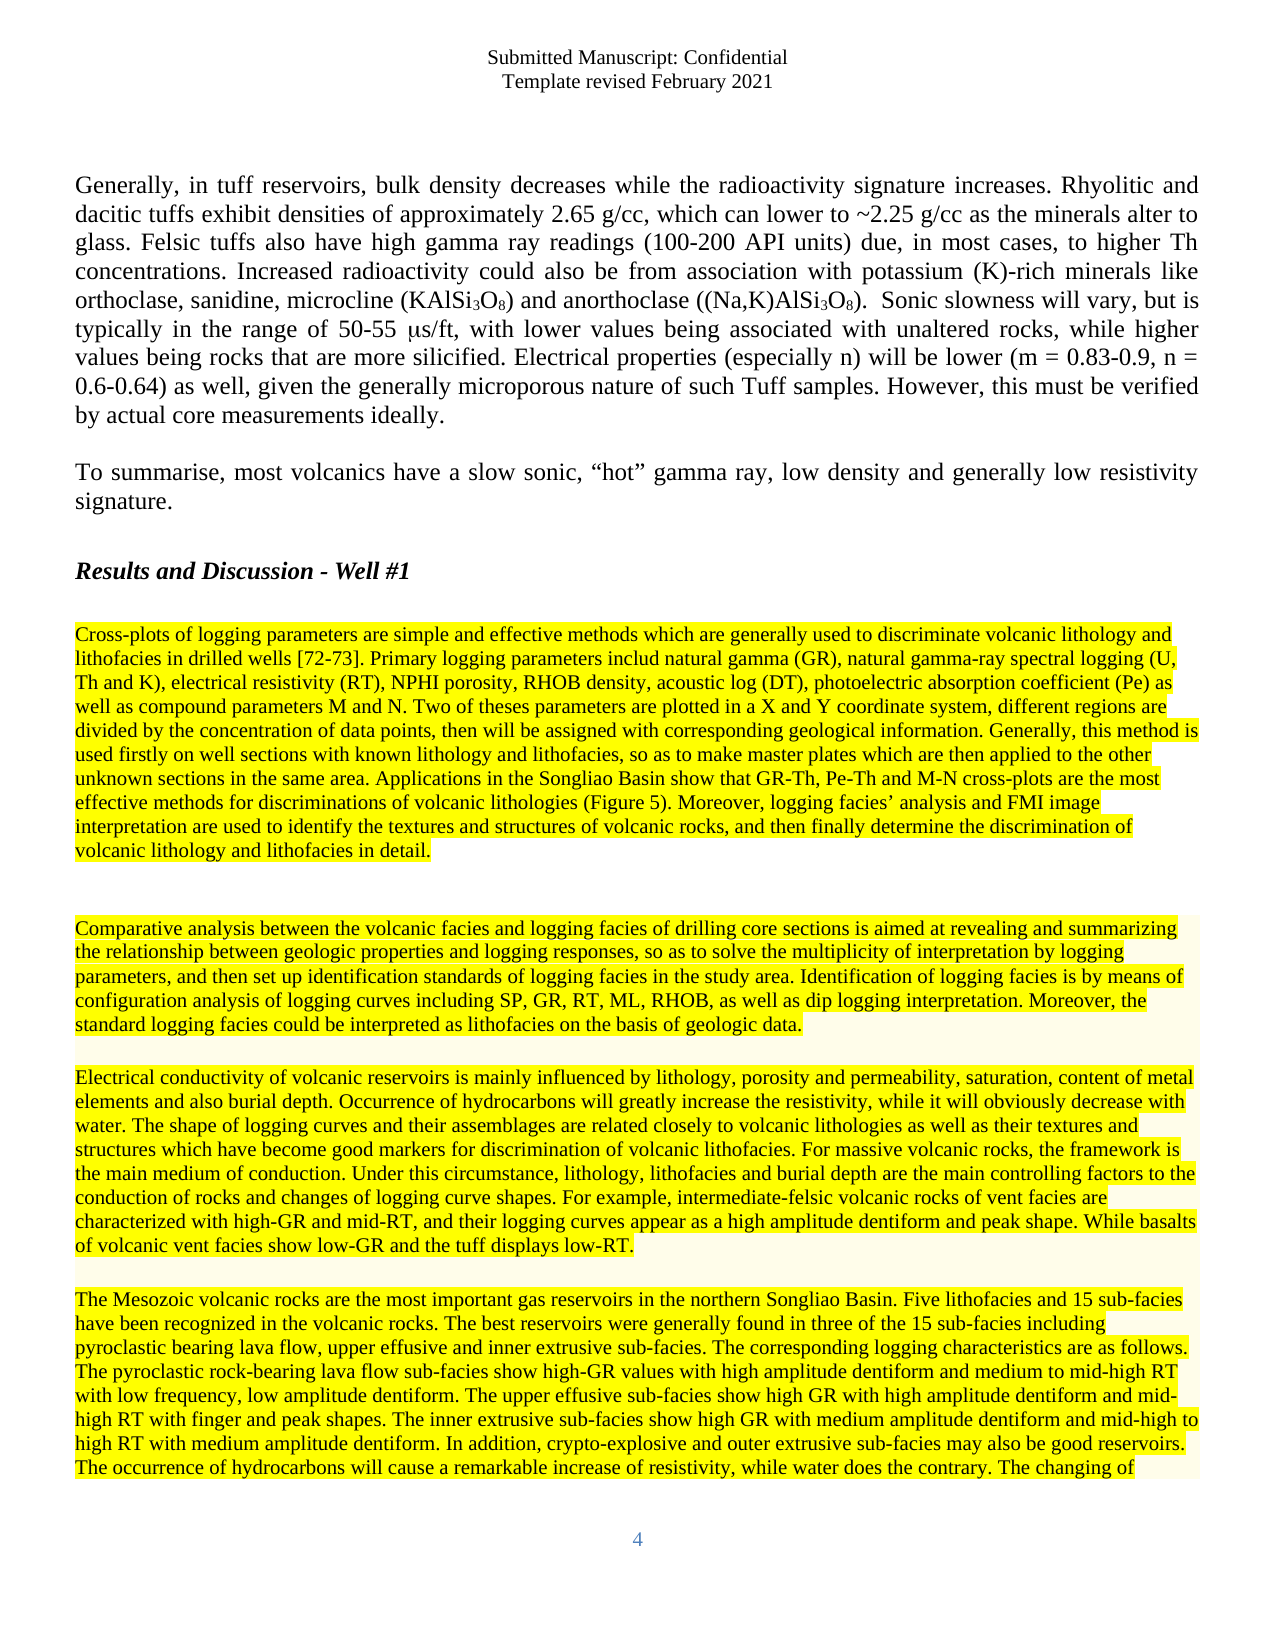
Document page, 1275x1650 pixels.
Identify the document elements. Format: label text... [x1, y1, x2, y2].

text Cross-plots of logging parameters are simple and effective methods which are generally used to discriminate volcanic lithology and lithofacies in drilled wells [72-73]. Primary logging parameters includ natural gamma (GR), natural gamma-ray spectral logging (U, Th and K), electrical resistivity (RT), NPHI porosity, RHOB density, acoustic log (DT), photoelectric absorption coefficient (Pe) as well as compound parameters M and N. Two of theses parameters are plotted in a X and Y coordinate system, different regions are divided by the concentration of data points, then will be assigned with corresponding geological information. Generally, this method is used firstly on well sections with known lithology and lithofacies, so as to make master plates which are then applied to the other unknown sections in the same area. Applications in the Songliao Basin show that GR-Th, Pe-Th and M-N cross-plots are the most effective methods for discriminations of volcanic lithologies (Figure 5). Moreover, logging facies’ analysis and FMI image interpretation are used to identify the textures and structures of volcanic rocks, and then finally determine the discrimination of volcanic lithology and lithofacies in detail. [431, 622, 1200, 862]
text Generally, in tuff reservoirs, bulk density decreases while the radioactivity signature increases. Rhyolitic and dacitic tuffs exhibit densities of approximately 2.65 g/cc, which can lower to ~2.25 g/cc as the minerals alter to glass. Felsic tuffs also have high gamma ray readings (100-200 API units) due, in most cases, to higher Th concentrations. Increased radioactivity could also be from association with potassium (K)-rich minerals like orthoclase, sanidine, microcline (KAlSi3O8) and anorthoclase ((Na,K)AlSi3O8). Sonic slowness will vary, but is typically in the range of 50-55 ms/ft, with lower values being associated with unaltered rocks, while higher values being rocks that are more silicified. Electrical properties (especially n) will be lower (m = 0.83-0.9, n = 0.6-0.64) as well, given the generally microporous nature of such Tuff samples. However, this must be verified by actual core measurements ideally. [75, 170, 1200, 429]
text To summarise, most volcanics have a slow sonic, “hot” gamma ray, low density and generally low resistivity signature. [75, 457, 1200, 515]
text Comparative analysis between the volcanic facies and logging facies of drilling core sections is aimed at revealing and summarizing the relationship between geologic properties and logging responses, so as to solve the multiplicity of interpretation by logging parameters, and then set up identification standards of logging facies in the study area. Identification of logging facies is by means of configuration analysis of logging curves including SP, GR, RT, ML, RHOB, as well as dip logging interpretation. Moreover, the standard logging facies could be interpreted as lithofacies on the basis of geologic data. [75, 915, 1200, 1036]
text Electrical conductivity of volcanic reservoirs is mainly influenced by lithology, porosity and permeability, saturation, content of metal elements and also burial depth. Occurrence of hydrocarbons will greatly increase the resistivity, while it will obviously decrease with water. The shape of logging curves and their assemblages are related closely to volcanic lithologies as well as their textures and structures which have become good markers for discrimination of volcanic lithofacies. For massive volcanic rocks, the framework is the main medium of conduction. Under this circumstance, lithology, lithofacies and burial depth are the main controlling factors to the conduction of rocks and changes of logging curve shapes. For example, intermediate-felsic volcanic rocks of vent facies are characterized with high-GR and mid-RT, and their logging curves appear as a high amplitude dentiform and peak shape. While basalts of volcanic vent facies show low-GR and the tuff displays low-RT. [634, 1065, 1200, 1257]
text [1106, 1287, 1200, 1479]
subtitle Results and Discussion - Well #1 [75, 556, 1200, 585]
